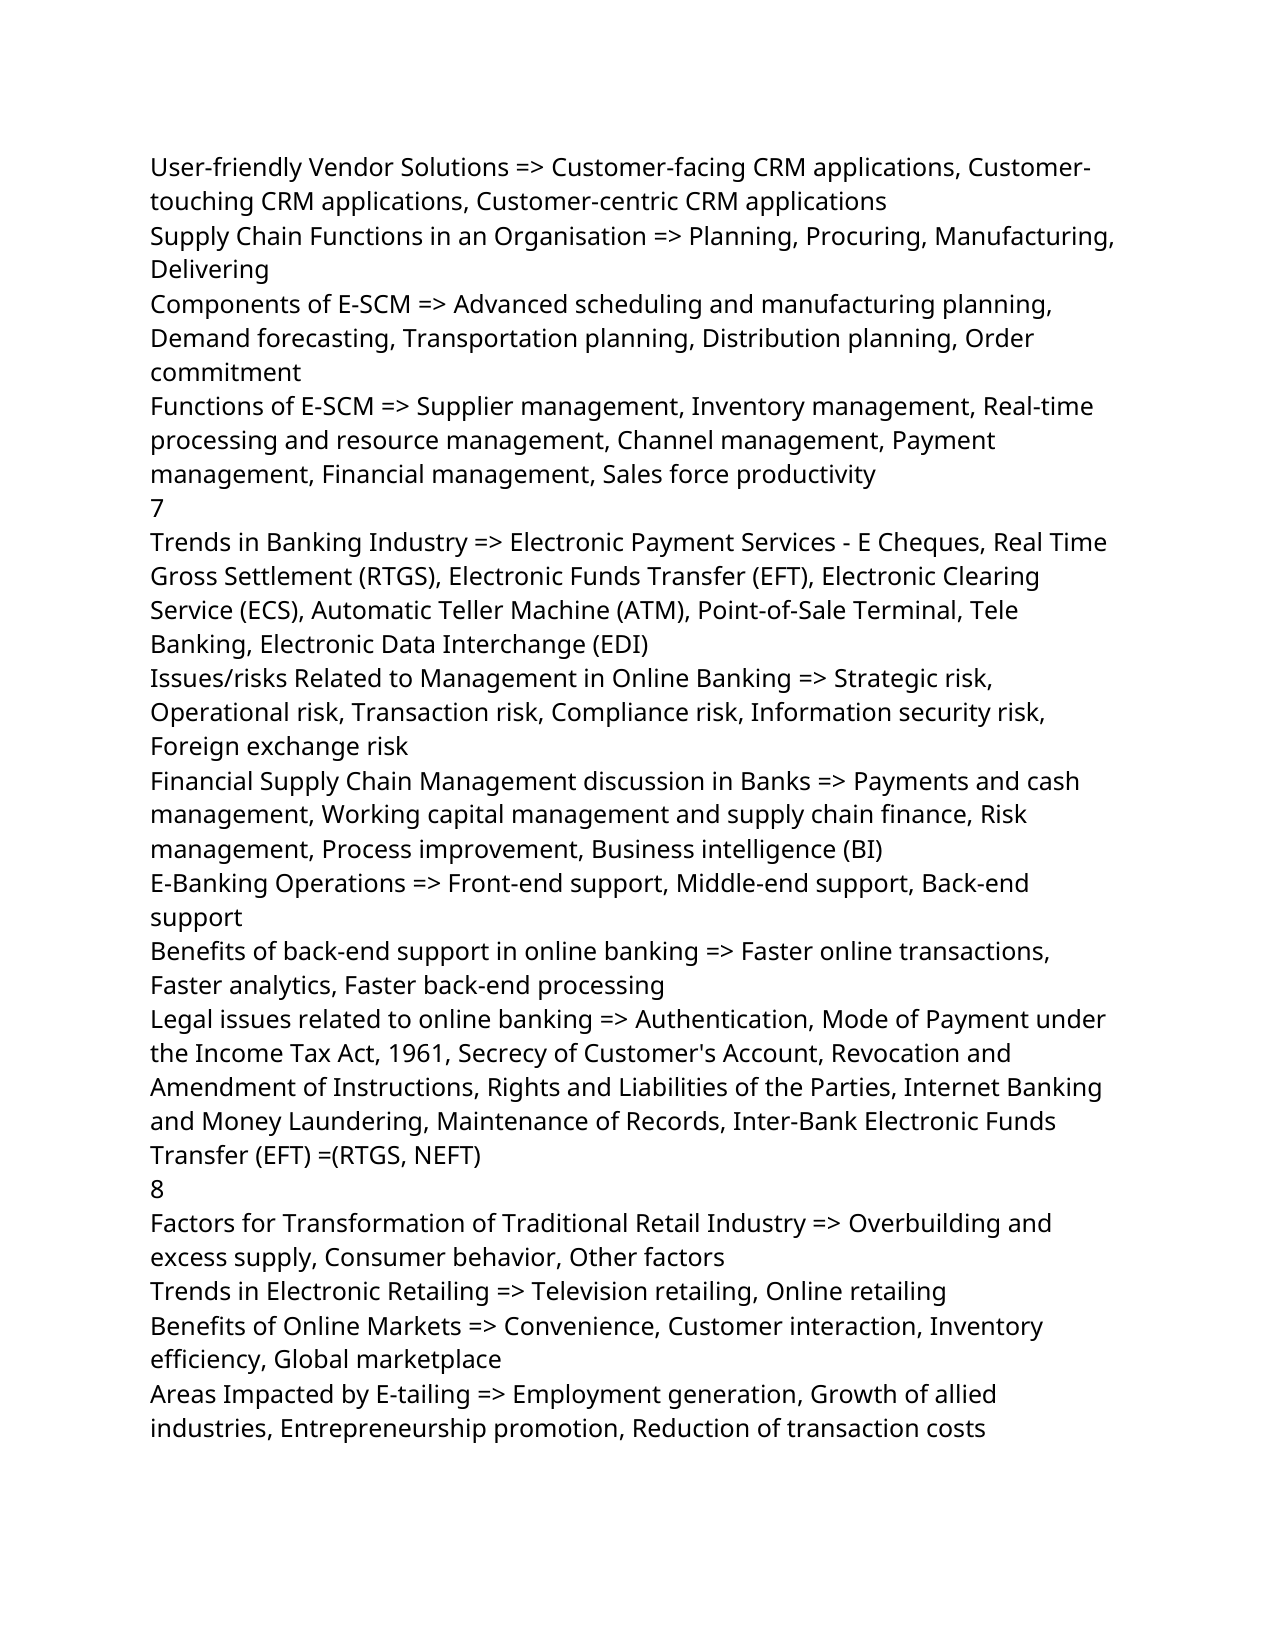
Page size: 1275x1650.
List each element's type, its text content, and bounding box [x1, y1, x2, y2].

text Issues/risks Related to Management in Online Banking => Strategic risk, Operational risk, Transaction risk, Compliance risk, Information security risk, Foreign exchange risk [150, 661, 1125, 763]
text Factors for Transformation of Traditional Retail Industry => Overbuilding and excess supply, Consumer behavior, Other factors [150, 1206, 1125, 1274]
text Trends in Electronic Retailing => Television retailing, Online retailing [150, 1274, 1125, 1308]
text Legal issues related to online banking => Authentication, Mode of Payment under the Income Tax Act, 1961, Secrecy of Customer's Account, Revocation and Amendment of Instructions, Rights and Liabilities of the Parties, Internet Banking and Money Laundering, Maintenance of Records, Inter-Bank Electronic Funds Transfer (EFT) =(RTGS, NEFT) [150, 1002, 1125, 1172]
text Trends in Banking Industry => Electronic Payment Services - E Cheques, Real Time Gross Settlement (RTGS), Electronic Funds Transfer (EFT), Electronic Clearing Service (ECS), Automatic Teller Machine (ATM), Point-of-Sale Terminal, Tele Banking, Electronic Data Interchange (EDI) [150, 525, 1125, 661]
text Functions of E-SCM => Supplier management, Inventory management, Real-time processing and resource management, Channel management, Payment management, Financial management, Sales force productivity [150, 388, 1125, 491]
text Financial Supply Chain Management discussion in Banks => Payments and cash management, Working capital management and supply chain finance, Risk management, Process improvement, Business intelligence (BI) [150, 763, 1125, 865]
text E-Banking Operations => Front-end support, Middle-end support, Back-end support [150, 865, 1125, 933]
text 7 [150, 491, 1125, 525]
text Benefits of Online Markets => Convenience, Customer interaction, Inventory efficiency, Global marketplace [150, 1308, 1125, 1376]
text Benefits of back-end support in online banking => Faster online transactions, Faster analytics, Faster back-end processing [150, 933, 1125, 1002]
text 8 [150, 1172, 1125, 1206]
text Areas Impacted by E-tailing => Employment generation, Growth of allied industries, Entrepreneurship promotion, Reduction of transaction costs [150, 1376, 1125, 1444]
text Supply Chain Functions in an Organisation => Planning, Procuring, Manufacturing, Delivering [150, 218, 1125, 286]
text User-friendly Vendor Solutions => Customer-facing CRM applications, Customer-touching CRM applications, Customer-centric CRM applications [150, 150, 1125, 218]
text Components of E-SCM => Advanced scheduling and manufacturing planning, Demand forecasting, Transportation planning, Distribution planning, Order commitment [150, 286, 1125, 388]
